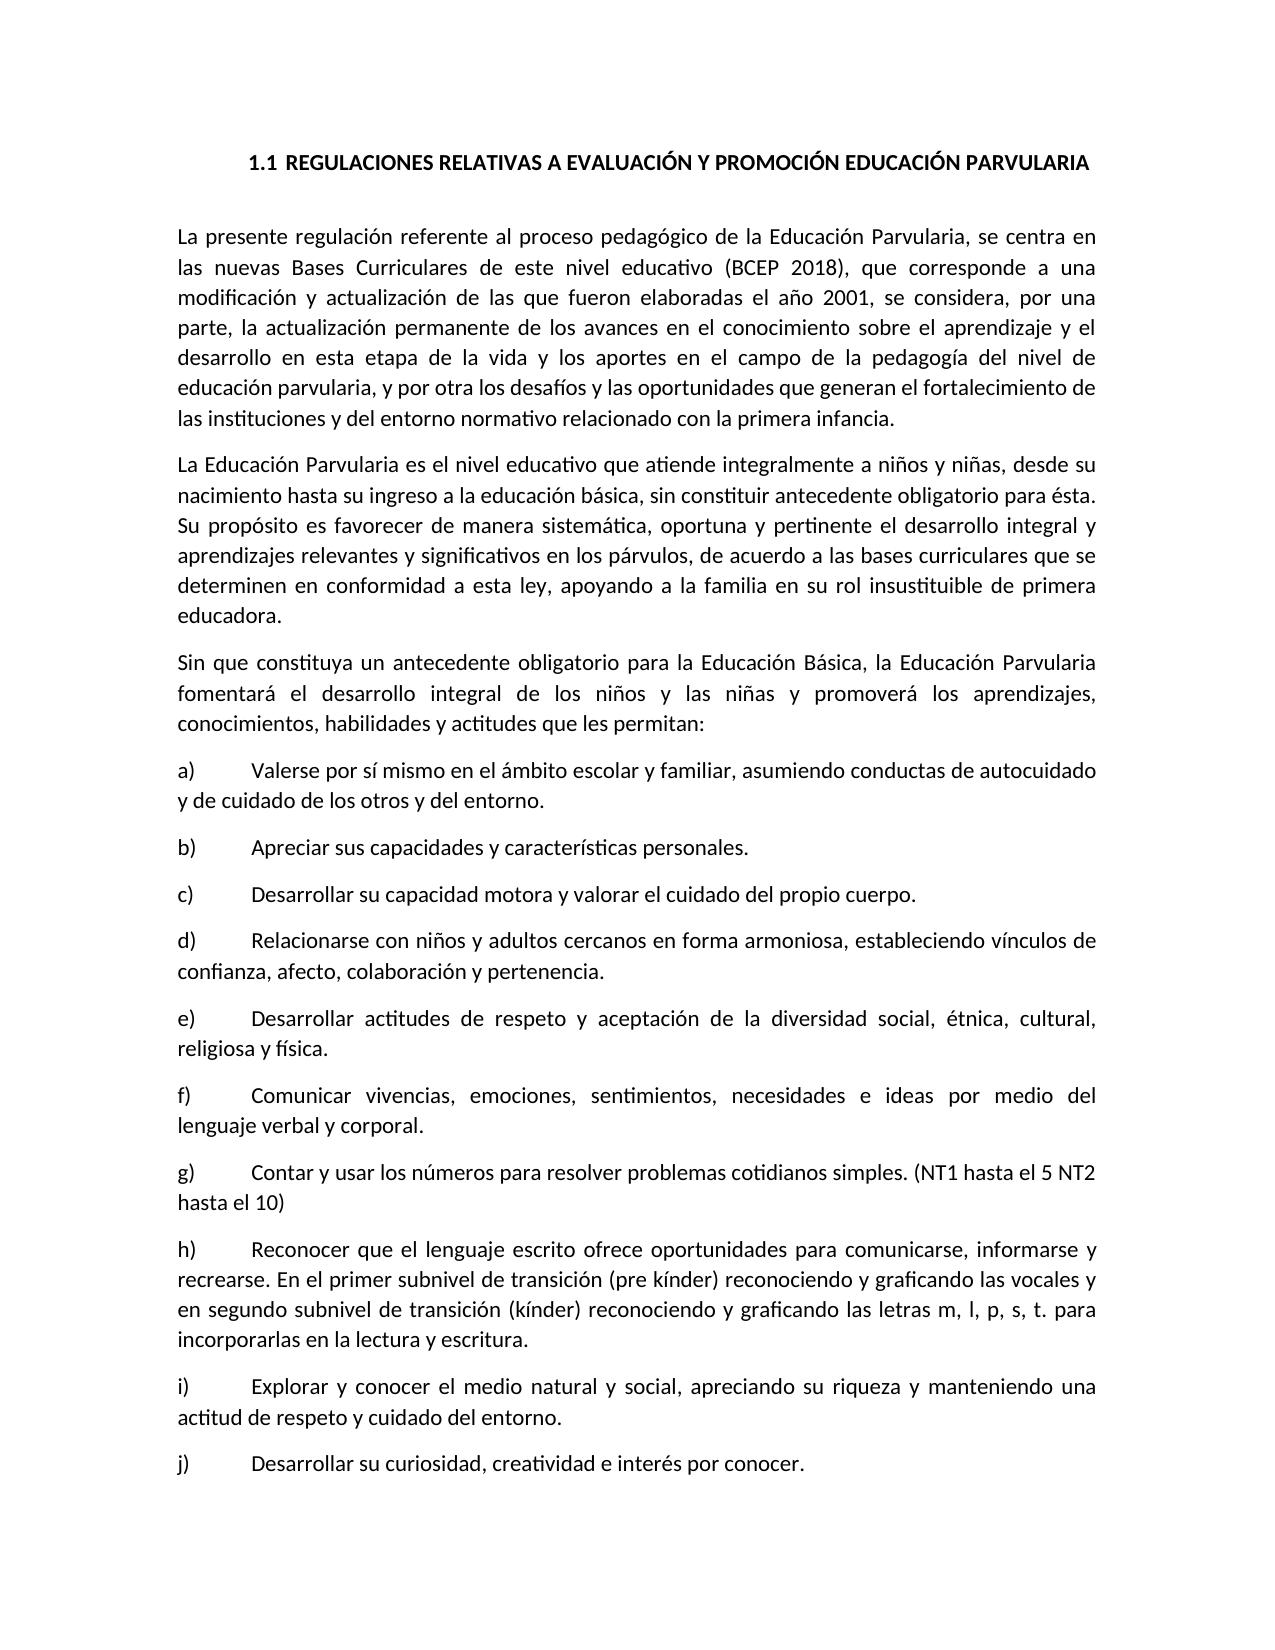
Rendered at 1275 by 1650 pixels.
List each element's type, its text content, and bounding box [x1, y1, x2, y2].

subtitle REGULACIONES RELATIVAS A EVALUACIÓN Y PROMOCIÓN EDUCACIÓN PARVULARIA [248, 148, 1098, 176]
text La presente regulación referente al proceso pedagógico de la Educación Parvularia, se centra en las nuevas Bases Curriculares de este nivel educativo (BCEP 2018), que corresponde a una modificación y actualización de las que fueron elaboradas el año 2001, se considera, por una parte, la actualización permanente de los avances en el conocimiento sobre el aprendizaje y el desarrollo en esta etapa de la vida y los aportes en el campo de la pedagogía del nivel de educación parvularia, y por otra los desafíos y las oportunidades que generan el fortalecimiento de las instituciones y del entorno normativo relacionado con la primera infancia. [177, 222, 1098, 432]
text f) Comunicar vivencias, emociones, sentimientos, necesidades e ideas por medio del lenguaje verbal y corporal. [177, 1081, 1098, 1139]
text b) Apreciar sus capacidades y características personales. [177, 833, 1098, 861]
text j) Desarrollar su curiosidad, creatividad e interés por conocer. [177, 1449, 1098, 1478]
text c) Desarrollar su capacidad motora y valorar el cuidado del propio cuerpo. [177, 880, 1098, 908]
text d) Relacionarse con niños y adultos cercanos en forma armoniosa, estableciendo vínculos de confianza, afecto, colaboración y pertenencia. [177, 927, 1098, 985]
text e) Desarrollar actitudes de respeto y aceptación de la diversidad social, étnica, cultural, religiosa y física. [177, 1004, 1098, 1062]
text Sin que constituya un antecedente obligatorio para la Educación Básica, la Educación Parvularia fomentará el desarrollo integral de los niños y las niñas y promoverá los aprendizajes, conocimientos, habilidades y actitudes que les permitan: [177, 648, 1098, 737]
text La Educación Parvularia es el nivel educativo que atiende integralmente a niños y niñas, desde su nacimiento hasta su ingreso a la educación básica, sin constituir antecedente obligatorio para ésta. Su propósito es favorecer de manera sistemática, oportuna y pertinente el desarrollo integral y aprendizajes relevantes y significativos en los párvulos, de acuerdo a las bases curriculares que se determinen en conformidad a esta ley, apoyando a la familia en su rol insustituible de primera educadora. [177, 451, 1098, 630]
text g) Contar y usar los números para resolver problemas cotidianos simples. (NT1 hasta el 5 NT2 hasta el 10) [177, 1158, 1098, 1216]
text i) Explorar y conocer el medio natural y social, apreciando su riqueza y manteniendo una actitud de respeto y cuidado del entorno. [177, 1372, 1098, 1431]
text a) Valerse por sí mismo en el ámbito escolar y familiar, asumiendo conductas de autocuidado y de cuidado de los otros y del entorno. [177, 756, 1098, 814]
text h) Reconocer que el lenguaje escrito ofrece oportunidades para comunicarse, informarse y recrearse. En el primer subnivel de transición (pre kínder) reconociendo y graficando las vocales y en segundo subnivel de transición (kínder) reconociendo y graficando las letras m, l, p, s, t. para incorporarlas en la lectura y escritura. [177, 1235, 1098, 1354]
